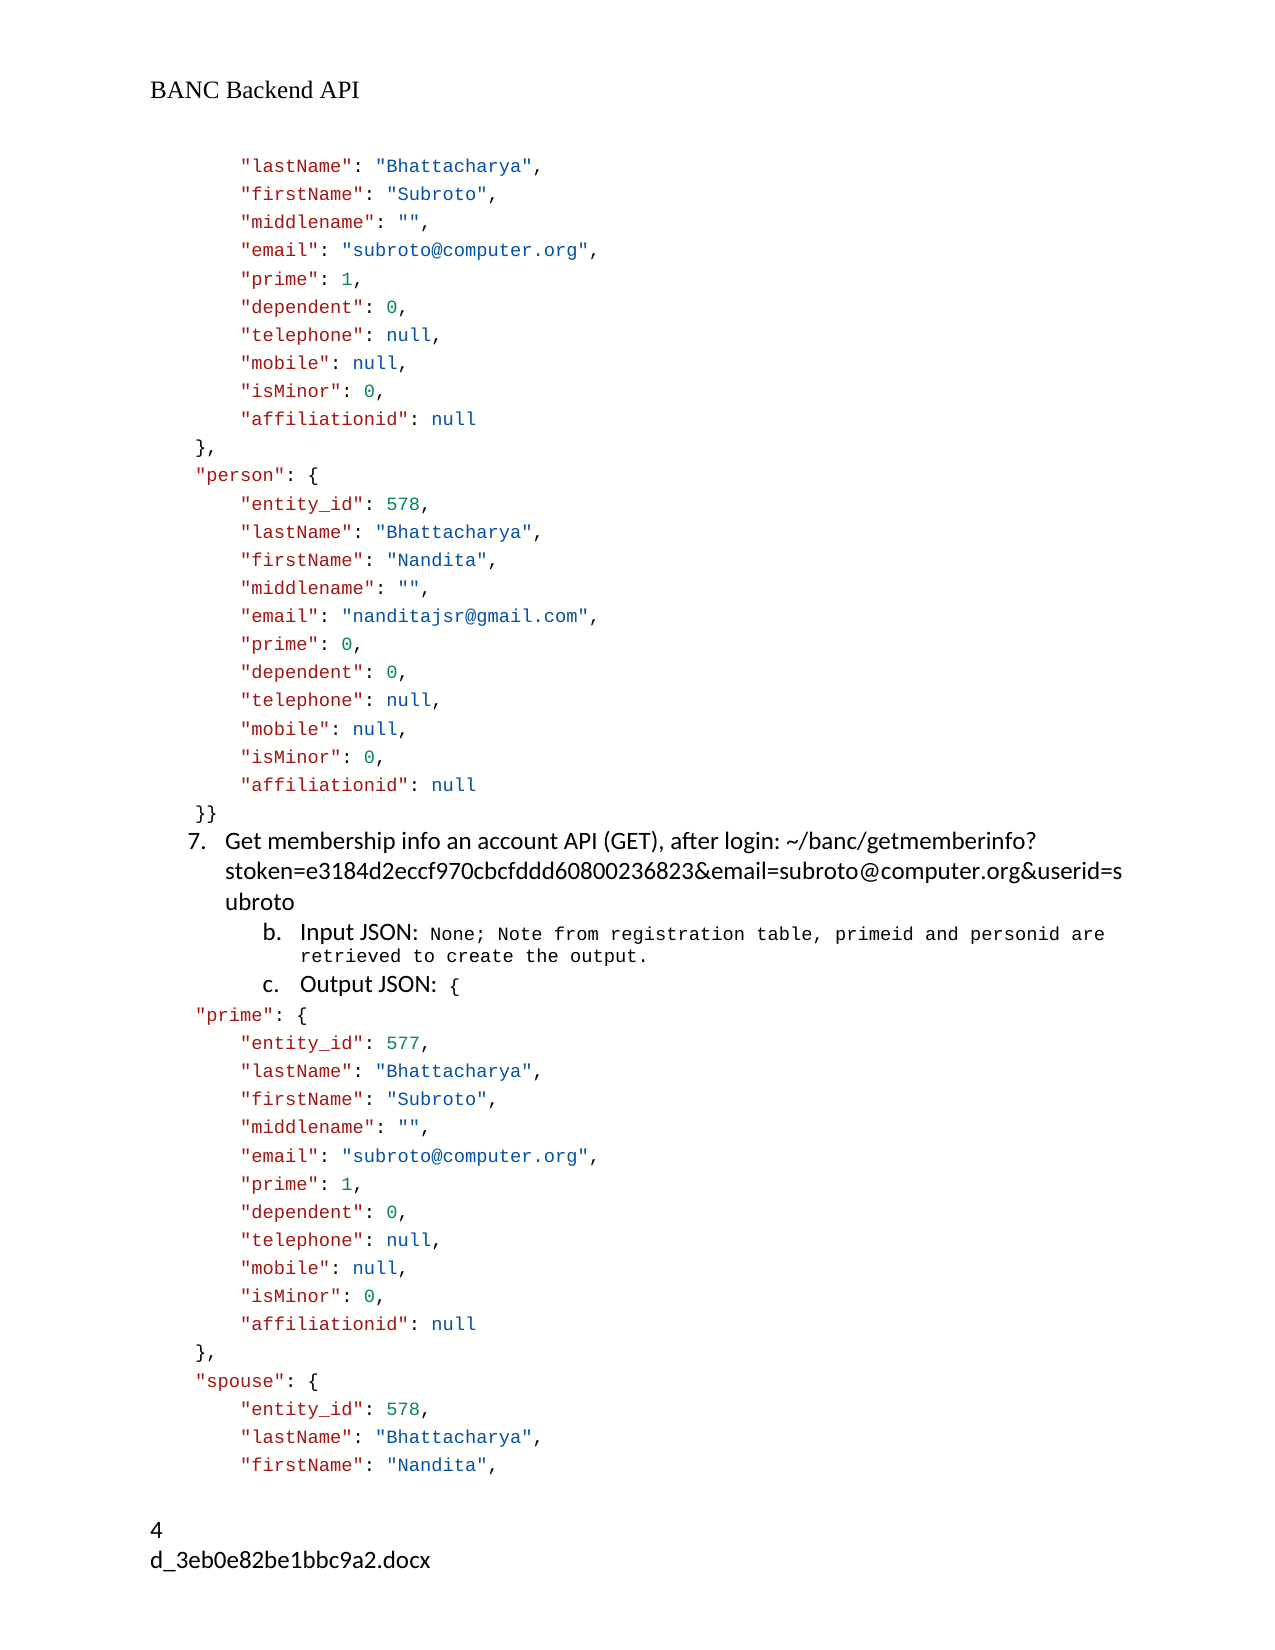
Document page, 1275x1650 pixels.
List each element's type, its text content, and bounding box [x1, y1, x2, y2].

text "firstName": "Subroto", [150, 1083, 1125, 1111]
text "middlename": "", [150, 206, 1125, 234]
text "isMinor": 0, [150, 1280, 1125, 1308]
text "lastName": "Bhattacharya", [150, 1421, 1125, 1449]
text "person": { [150, 459, 1125, 487]
text "telephone": null, [150, 319, 1125, 347]
text "firstName": "Nandita", [150, 544, 1125, 572]
text }, [150, 431, 1125, 459]
text "dependent": 0, [150, 291, 1125, 319]
text "isMinor": 0, [150, 741, 1125, 769]
text "prime": 1, [150, 1168, 1125, 1196]
text "entity_id": 578, [150, 487, 1125, 516]
text "telephone": null, [150, 684, 1125, 712]
list Get membership info an account API (GET), after login: ~/banc/getmemberinfo?stoken=e3184d2eccf970cbcfddd60800236823&email=subroto@computer.org&userid=subroto [187, 825, 1125, 917]
text "prime": { [150, 999, 1125, 1027]
text "lastName": "Bhattacharya", [150, 1055, 1125, 1083]
text "middlename": "", [150, 572, 1125, 600]
list Output JSON: { [262, 968, 1125, 999]
text "email": "subroto@computer.org", [150, 234, 1125, 262]
text "mobile": null, [150, 347, 1125, 375]
text "entity_id": 577, [150, 1027, 1125, 1055]
text "affiliationid": null [150, 769, 1125, 797]
text "prime": 1, [150, 262, 1125, 291]
text "lastName": "Bhattacharya", [150, 516, 1125, 544]
text "mobile": null, [150, 712, 1125, 741]
text "email": "nanditajsr@gmail.com", [150, 600, 1125, 628]
text "prime": 0, [150, 628, 1125, 656]
text "affiliationid": null [150, 403, 1125, 431]
text }} [150, 797, 1125, 825]
text "isMinor": 0, [150, 375, 1125, 403]
text }, [150, 1336, 1125, 1364]
list Input JSON: None; Note from registration table, primeid and personid are retrieved to create the output. [262, 917, 1125, 968]
text "entity_id": 578, [150, 1393, 1125, 1421]
text "email": "subroto@computer.org", [150, 1139, 1125, 1168]
text "telephone": null, [150, 1224, 1125, 1252]
text "mobile": null, [150, 1252, 1125, 1280]
text "dependent": 0, [150, 656, 1125, 684]
text "middlename": "", [150, 1111, 1125, 1139]
text "affiliationid": null [150, 1308, 1125, 1336]
text "lastName": "Bhattacharya", [150, 150, 1125, 178]
text "firstName": "Subroto", [150, 178, 1125, 206]
text "dependent": 0, [150, 1196, 1125, 1224]
text "spouse": { [150, 1364, 1125, 1393]
text "firstName": "Nandita", [150, 1449, 1125, 1477]
